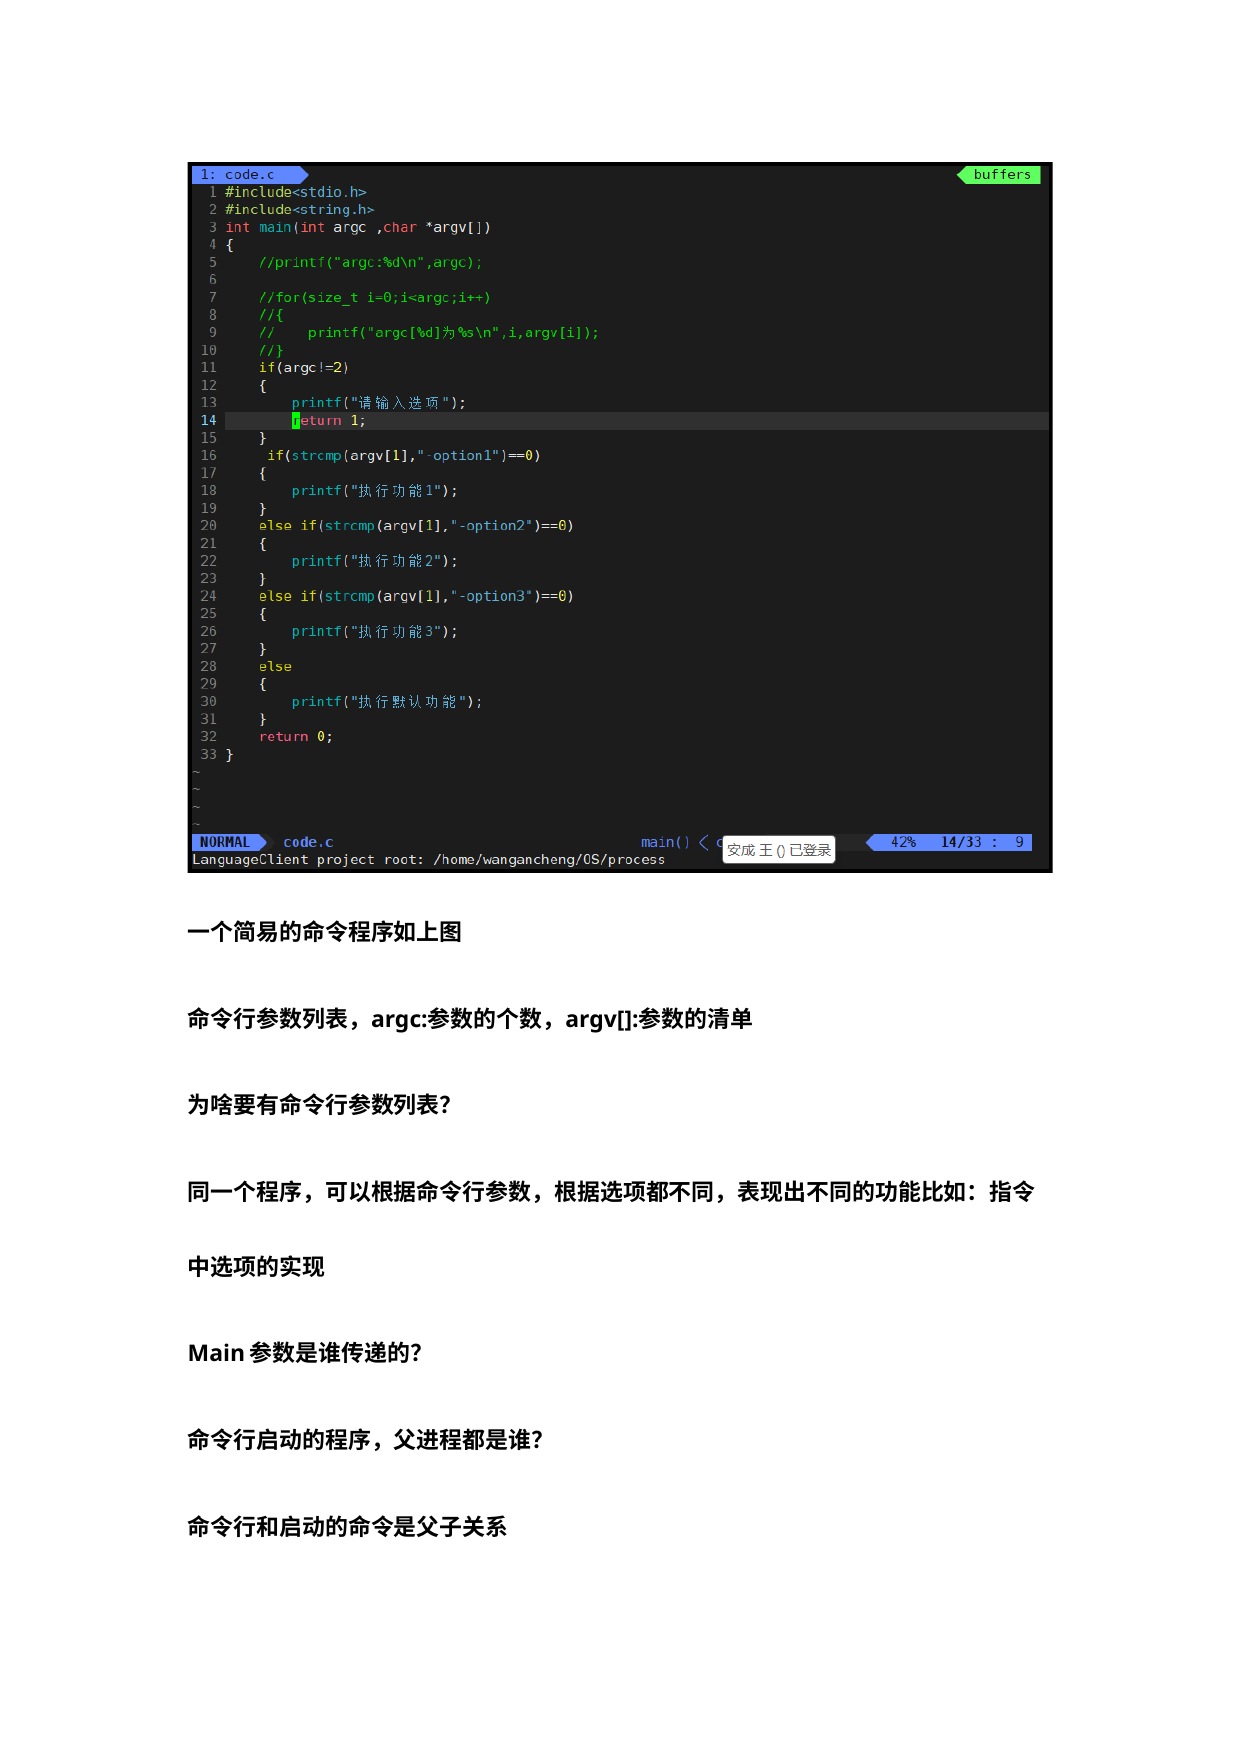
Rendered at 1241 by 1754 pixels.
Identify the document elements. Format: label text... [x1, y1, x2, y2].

text 为啥要有命令行参数列表？ [187, 1072, 1053, 1137]
text 同一个程序，可以根据命令行参数，根据选项都不同，表现出不同的功能比如：指令中选项的实现 [187, 1158, 1053, 1298]
text 命令行参数列表，argc:参数的个数，argv[]:参数的清单 [187, 985, 1053, 1050]
text 一个简易的命令程序如上图 [187, 898, 1053, 963]
text 命令行和启动的命令是父子关系 [187, 1493, 1053, 1558]
text Main参数是谁传递的？ [187, 1319, 1053, 1384]
picture [187, 162, 1053, 873]
text 命令行启动的程序，父进程都是谁？ [187, 1406, 1053, 1471]
